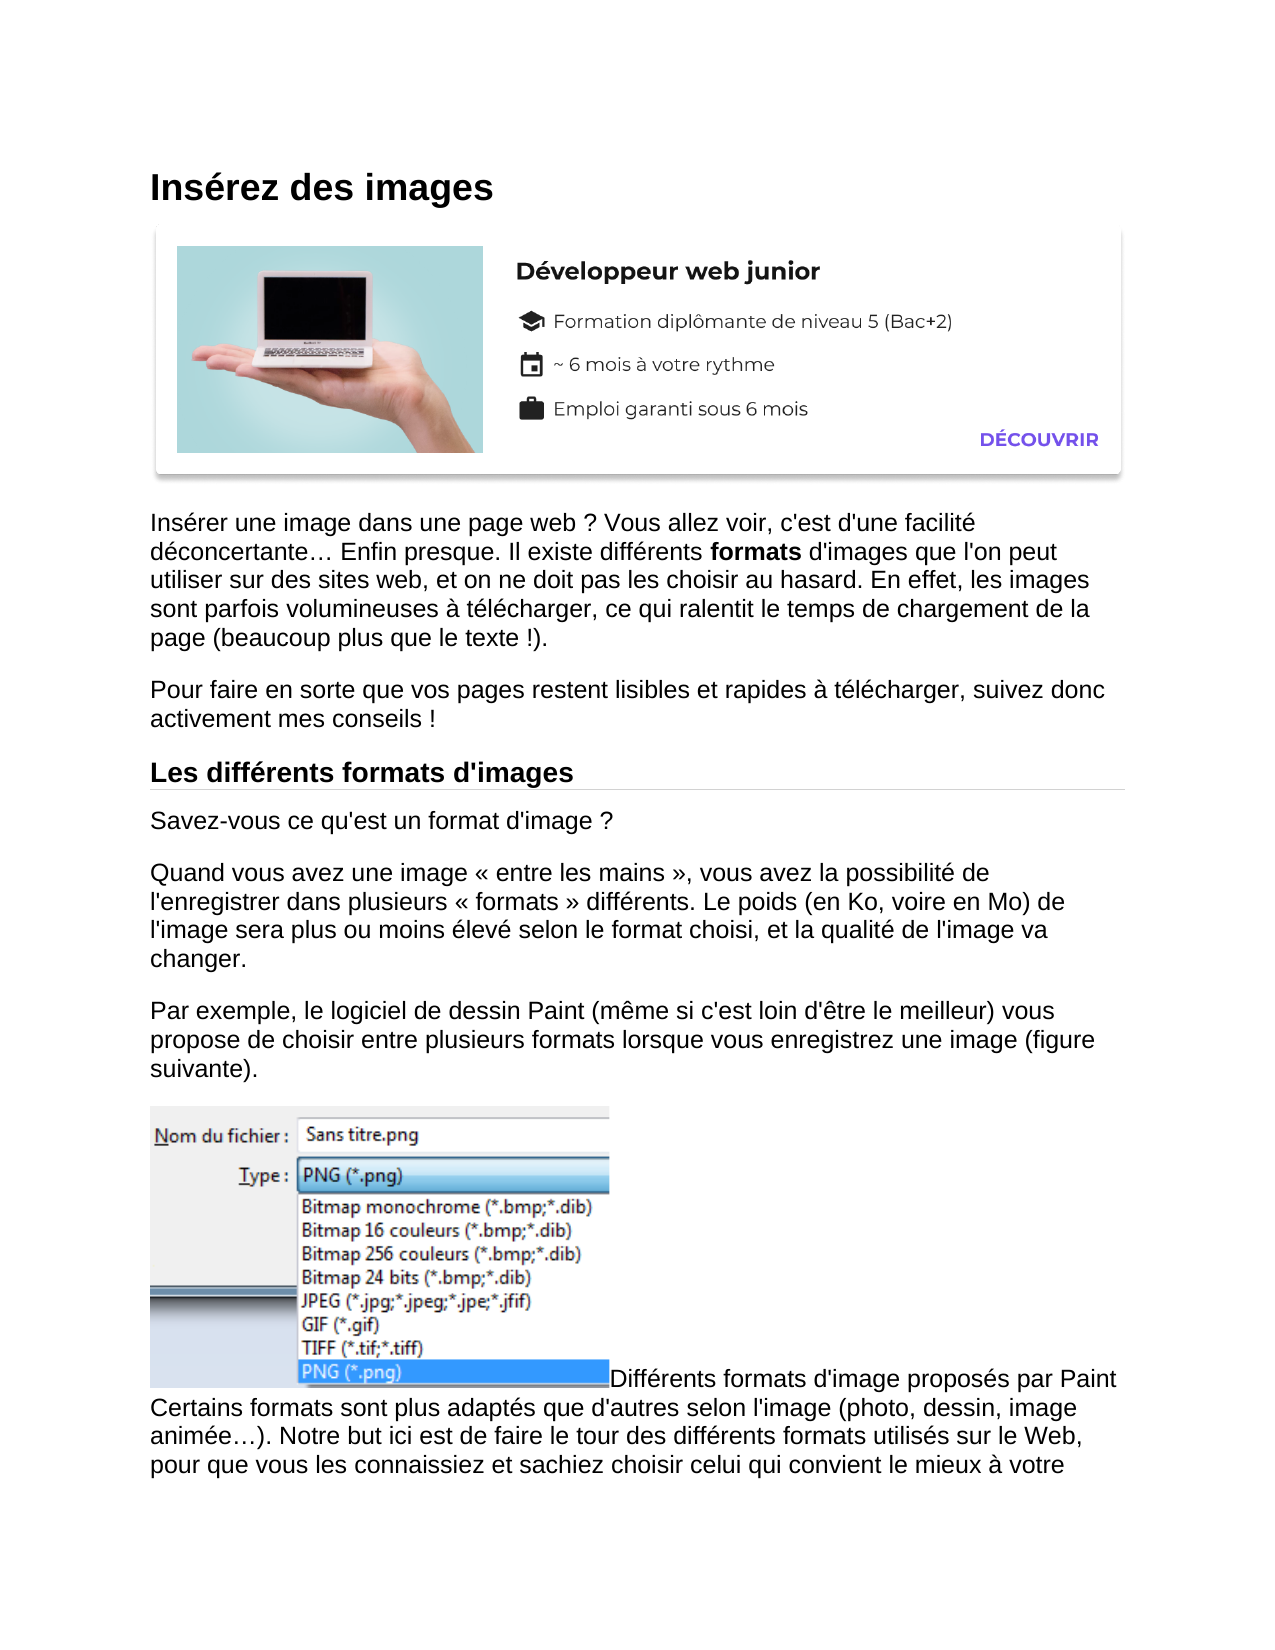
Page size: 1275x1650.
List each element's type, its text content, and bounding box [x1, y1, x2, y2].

text Par exemple, le logiciel de dessin Paint (même si c'est loin d'être le meilleur) vous propose de choisir entre plusieurs formats lorsque vous enregistrez une image (figure suivante). [150, 996, 1125, 1083]
text Savez-vous ce qu'est un format d'image ? [150, 806, 1125, 834]
picture [150, 1106, 610, 1388]
picture [150, 224, 1125, 485]
text Insérer une image dans une page web ? Vous allez voir, c'est d'une facilité déconcertante… Enfin presque. Il existe différents formats d'images que l'on peut utiliser sur des sites web, et on ne doit pas les choisir au hasard. En effet, les images sont parfois volumineuses à télécharger, ce qui ralentit le temps de chargement de la page (beaucoup plus que le texte !). [150, 508, 1125, 652]
text Les différents formats d'images [150, 756, 1125, 789]
text Insérez des images [150, 166, 1125, 209]
text Quand vous avez une image « entre les mains », vous avez la possibilité de l'enregistrer dans plusieurs « formats » différents. Le poids (en Ko, voire en Mo) de l'image sera plus ou moins élevé selon le format choisi, et la qualité de l'image va changer. [150, 858, 1125, 973]
text Pour faire en sorte que vos pages restent lisibles et rapides à télécharger, suivez donc activement mes conseils ! [150, 675, 1125, 733]
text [150, 1393, 1125, 1479]
